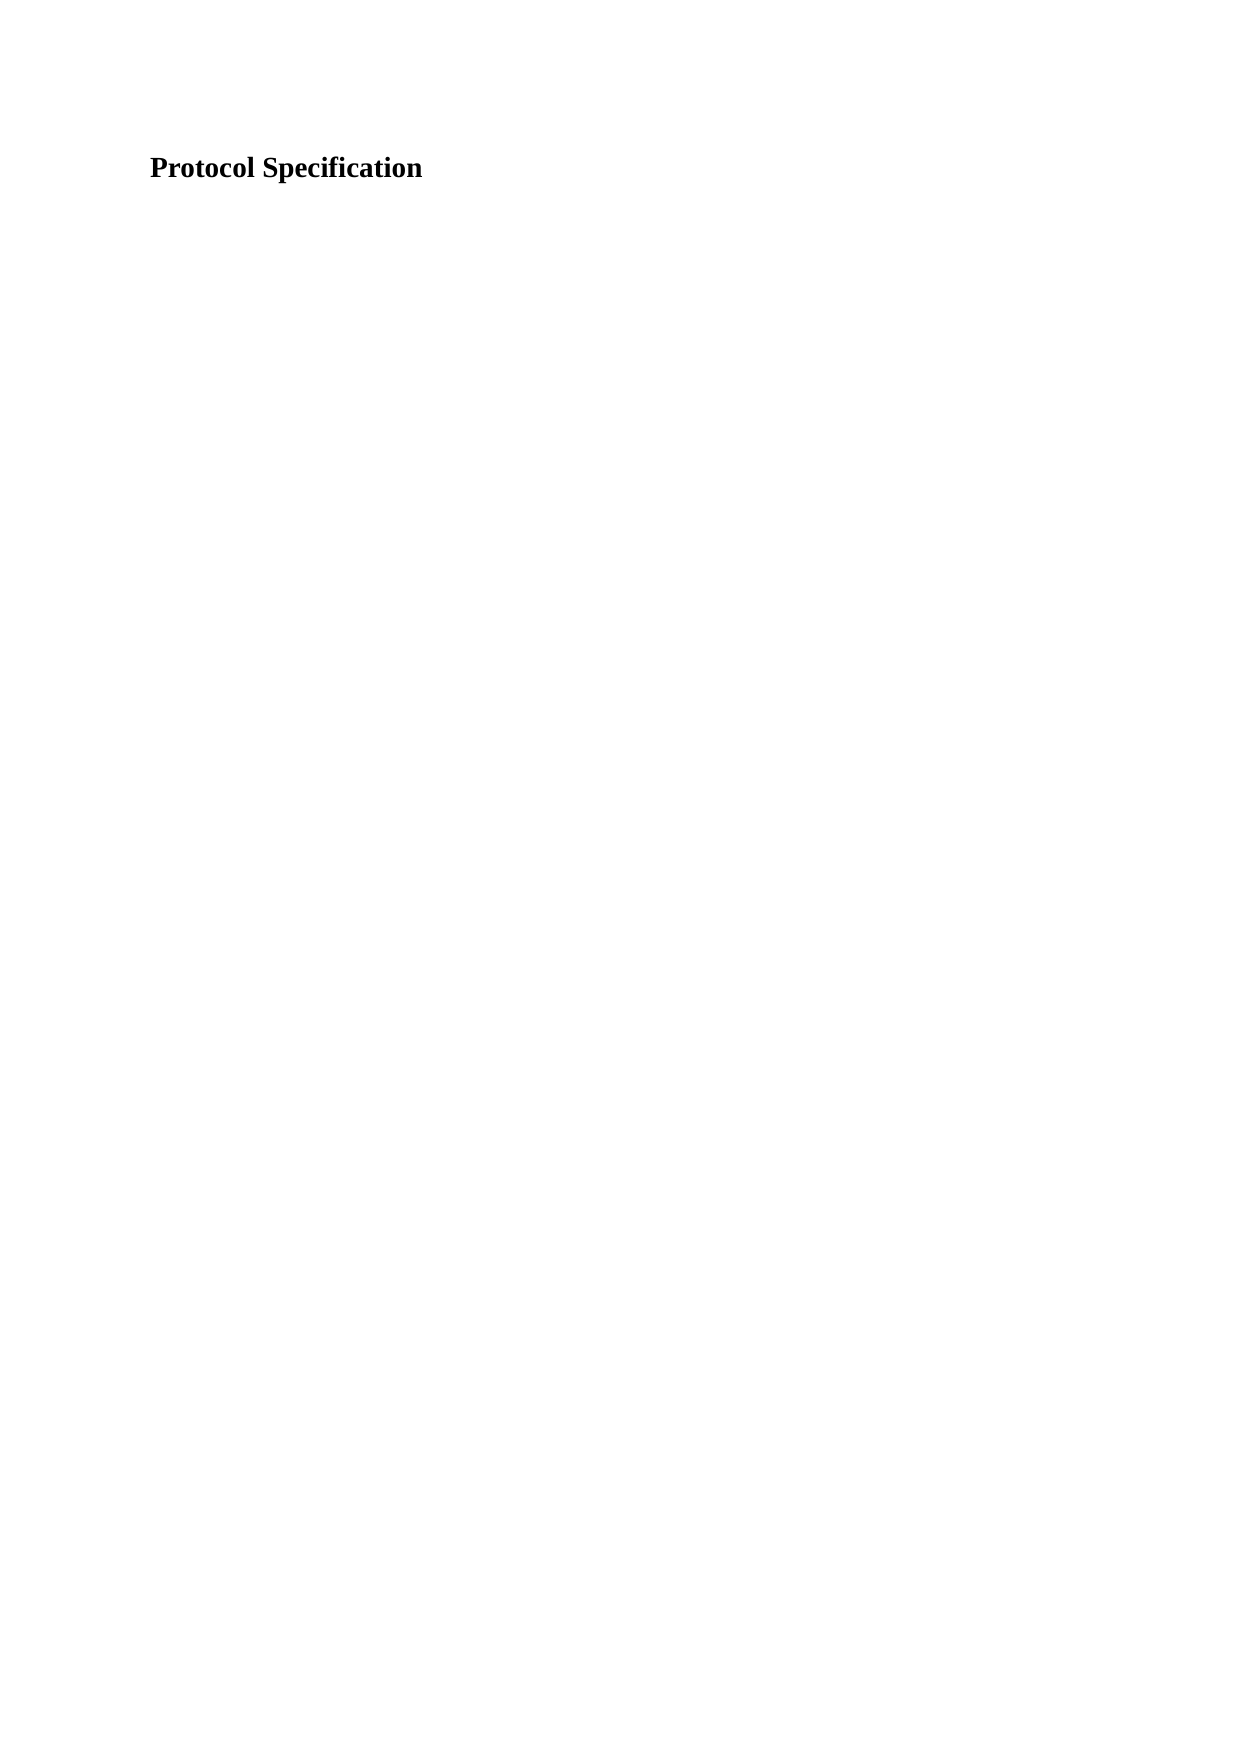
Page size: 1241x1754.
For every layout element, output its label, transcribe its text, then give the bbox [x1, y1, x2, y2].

text Protocol Specification [150, 150, 1090, 183]
